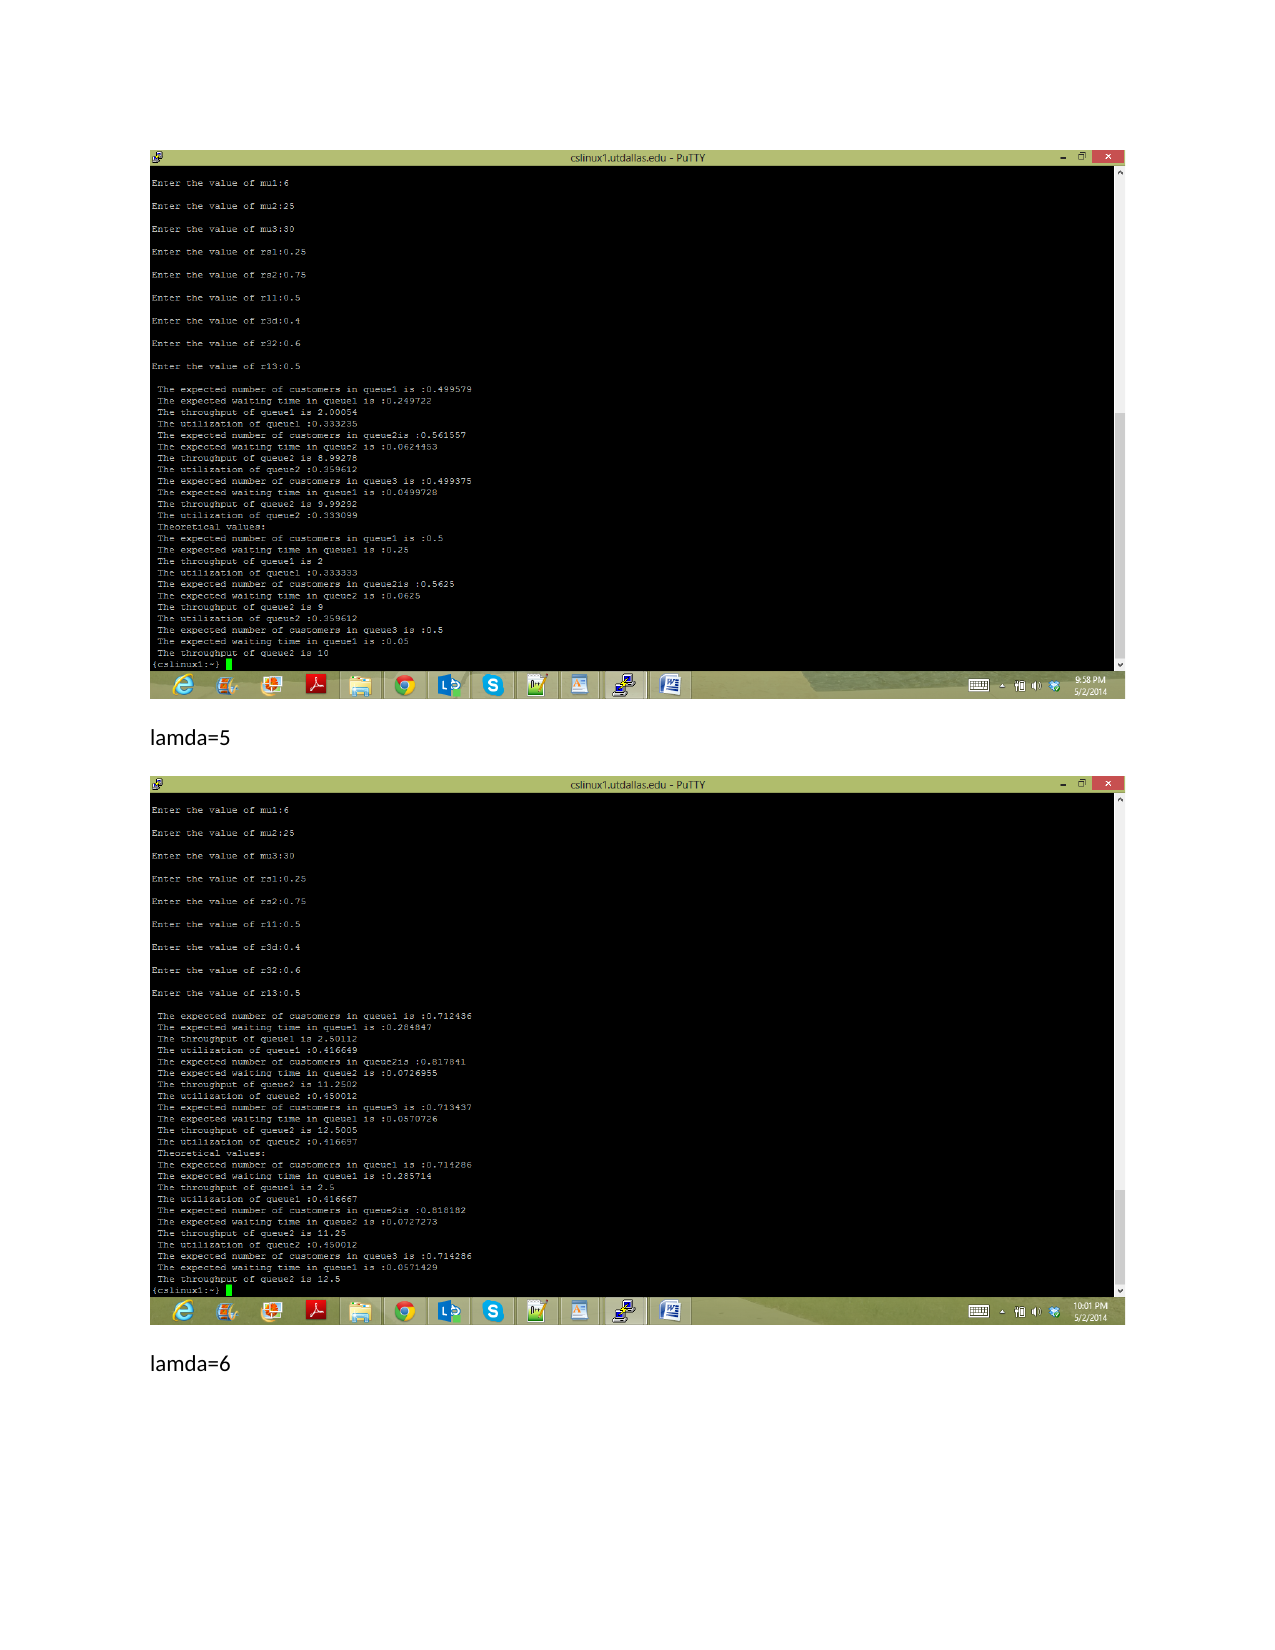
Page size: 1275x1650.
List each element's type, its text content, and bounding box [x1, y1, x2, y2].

text lamda=6 [150, 1349, 1125, 1377]
picture [150, 150, 1125, 699]
text lamda=5 [150, 723, 1125, 751]
picture [150, 776, 1125, 1325]
